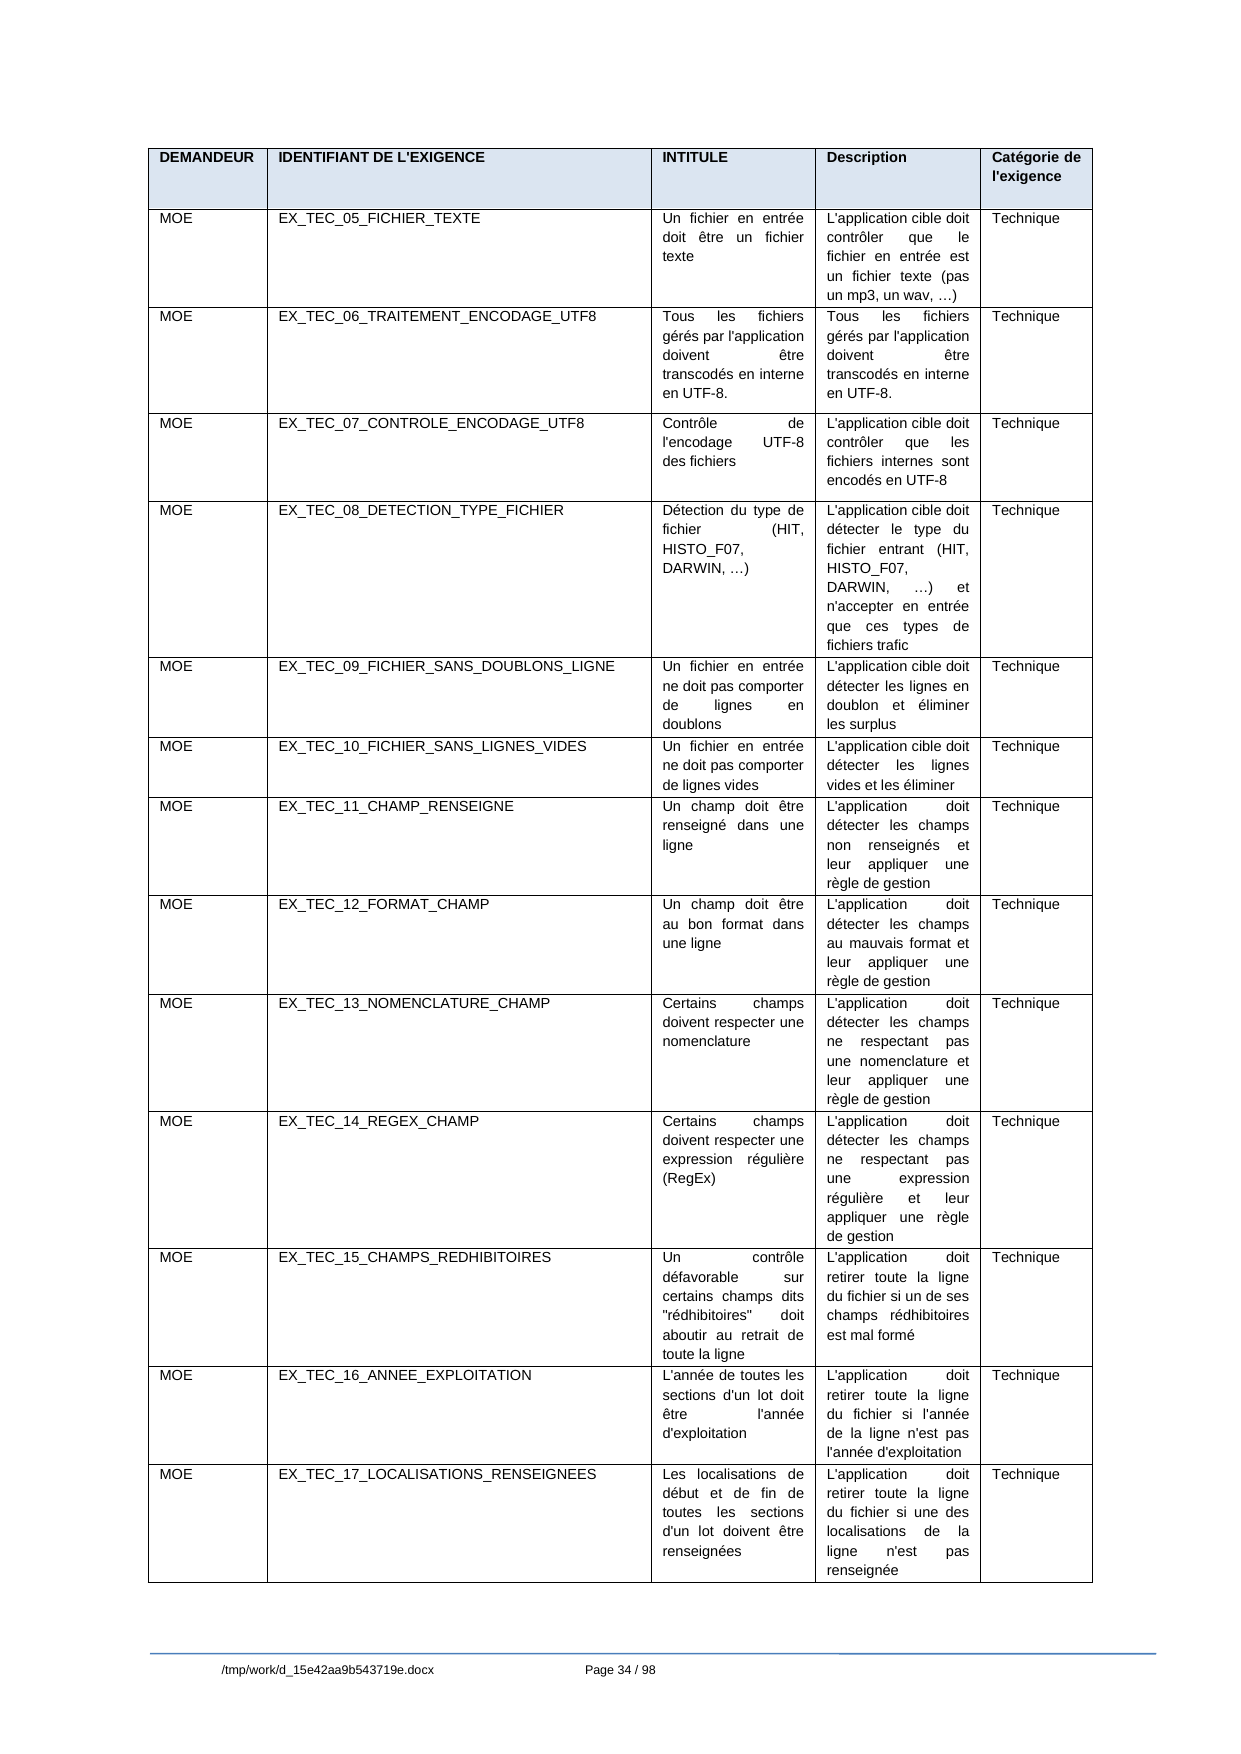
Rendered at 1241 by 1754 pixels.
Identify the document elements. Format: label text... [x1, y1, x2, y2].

table_cell MOE [149, 658, 267, 737]
table_cell L'application doit détecter les champs ne respectant pas une nomenclature et leur appliquer une règle de gestion [816, 995, 980, 1111]
table_cell Technique [981, 798, 1092, 895]
table_cell MOE [149, 210, 267, 307]
table_cell L'application cible doit détecter le type du fichier entrant (HIT, HISTO_F07, DARWIN, …) et n'accepter en entrée que ces types de fichiers trafic [816, 502, 980, 657]
table_header Catégorie de l'exigence [981, 149, 1092, 208]
table_cell L'application doit détecter les champs au mauvais format et leur appliquer une règle de gestion [816, 896, 980, 993]
table_cell Un fichier en entrée ne doit pas comporter de lignes vides [652, 738, 815, 797]
table_header DEMANDEUR [149, 149, 267, 208]
table_cell MOE [149, 1112, 267, 1248]
table_cell EX_TEC_06_TRAITEMENT_ENCODAGE_UTF8 [268, 308, 651, 413]
table_cell Un fichier en entrée doit être un fichier texte [652, 210, 815, 307]
table_cell Tous les fichiers gérés par l'application doivent être transcodés en interne en UTF-8. [652, 308, 815, 413]
table_cell L'application doit détecter les champs ne respectant pas une expression régulière et leur appliquer une règle de gestion [816, 1112, 980, 1248]
table_cell Un champ doit être au bon format dans une ligne [652, 896, 815, 993]
table_cell Technique [981, 738, 1092, 797]
table_cell Certains champs doivent respecter une nomenclature [652, 995, 815, 1111]
table_cell L'application doit retirer toute la ligne du fichier si un de ses champs rédhibitoires est mal formé [816, 1249, 980, 1366]
table_cell Technique [981, 1112, 1092, 1248]
table_cell EX_TEC_17_LOCALISATIONS_RENSEIGNEES [268, 1465, 651, 1582]
table_cell EX_TEC_05_FICHIER_TEXTE [268, 210, 651, 307]
table_cell Technique [981, 414, 1092, 501]
table_cell Technique [981, 896, 1092, 993]
table_cell Un fichier en entrée ne doit pas comporter de lignes en doublons [652, 658, 815, 737]
table_cell EX_TEC_08_DETECTION_TYPE_FICHIER [268, 502, 651, 657]
table_cell Technique [981, 502, 1092, 657]
table_cell L'application cible doit détecter les lignes en doublon et éliminer les surplus [816, 658, 980, 737]
table_cell Technique [981, 308, 1092, 413]
table_cell MOE [149, 995, 267, 1111]
table_cell L'application doit retirer toute la ligne du fichier si l'année de la ligne n'est pas l'année d'exploitation [816, 1367, 980, 1464]
table_cell Technique [981, 658, 1092, 737]
table_cell Un contrôle défavorable sur certains champs dits "rédhibitoires" doit aboutir au retrait de toute la ligne [652, 1249, 815, 1366]
table_cell MOE [149, 1367, 267, 1464]
table_cell L'application cible doit détecter les lignes vides et les éliminer [816, 738, 980, 797]
table_cell Contrôle de l'encodage UTF-8 des fichiers [652, 414, 815, 501]
table_cell Technique [981, 1367, 1092, 1464]
table_cell EX_TEC_09_FICHIER_SANS_DOUBLONS_LIGNE [268, 658, 651, 737]
table_cell EX_TEC_07_CONTROLE_ENCODAGE_UTF8 [268, 414, 651, 501]
table_cell L'application cible doit contrôler que le fichier en entrée est un fichier texte (pas un mp3, un wav, …) [816, 210, 980, 307]
table_cell EX_TEC_10_FICHIER_SANS_LIGNES_VIDES [268, 738, 651, 797]
table_cell Les localisations de début et de fin de toutes les sections d'un lot doivent être renseignées [652, 1465, 815, 1582]
table_cell EX_TEC_15_CHAMPS_REDHIBITOIRES [268, 1249, 651, 1366]
table_header IDENTIFIANT DE L'EXIGENCE [268, 149, 651, 208]
table_cell MOE [149, 798, 267, 895]
table_cell EX_TEC_11_CHAMP_RENSEIGNE [268, 798, 651, 895]
table_cell L'application doit retirer toute la ligne du fichier si une des localisations de la ligne n'est pas renseignée [816, 1465, 980, 1582]
table_cell Un champ doit être renseigné dans une ligne [652, 798, 815, 895]
table_cell Détection du type de fichier (HIT, HISTO_F07, DARWIN, …) [652, 502, 815, 657]
table_cell MOE [149, 738, 267, 797]
table_cell Technique [981, 210, 1092, 307]
table_cell Technique [981, 995, 1092, 1111]
table_cell Tous les fichiers gérés par l'application doivent être transcodés en interne en UTF-8. [816, 308, 980, 413]
table_cell MOE [149, 502, 267, 657]
table_cell L'année de toutes les sections d'un lot doit être l'année d'exploitation [652, 1367, 815, 1464]
table_cell MOE [149, 1465, 267, 1582]
table_cell EX_TEC_14_REGEX_CHAMP [268, 1112, 651, 1248]
table_cell MOE [149, 414, 267, 501]
table_cell Technique [981, 1249, 1092, 1366]
table_cell L'application doit détecter les champs non renseignés et leur appliquer une règle de gestion [816, 798, 980, 895]
table_cell L'application cible doit contrôler que les fichiers internes sont encodés en UTF-8 [816, 414, 980, 501]
table_cell MOE [149, 1249, 267, 1366]
table_cell EX_TEC_12_FORMAT_CHAMP [268, 896, 651, 993]
table_cell Certains champs doivent respecter une expression régulière (RegEx) [652, 1112, 815, 1248]
table_cell Technique [981, 1465, 1092, 1582]
table_cell MOE [149, 308, 267, 413]
table_cell EX_TEC_16_ANNEE_EXPLOITATION [268, 1367, 651, 1464]
table_header INTITULE [652, 149, 815, 208]
table_cell MOE [149, 896, 267, 993]
table_header Description [816, 149, 980, 208]
table_cell EX_TEC_13_NOMENCLATURE_CHAMP [268, 995, 651, 1111]
